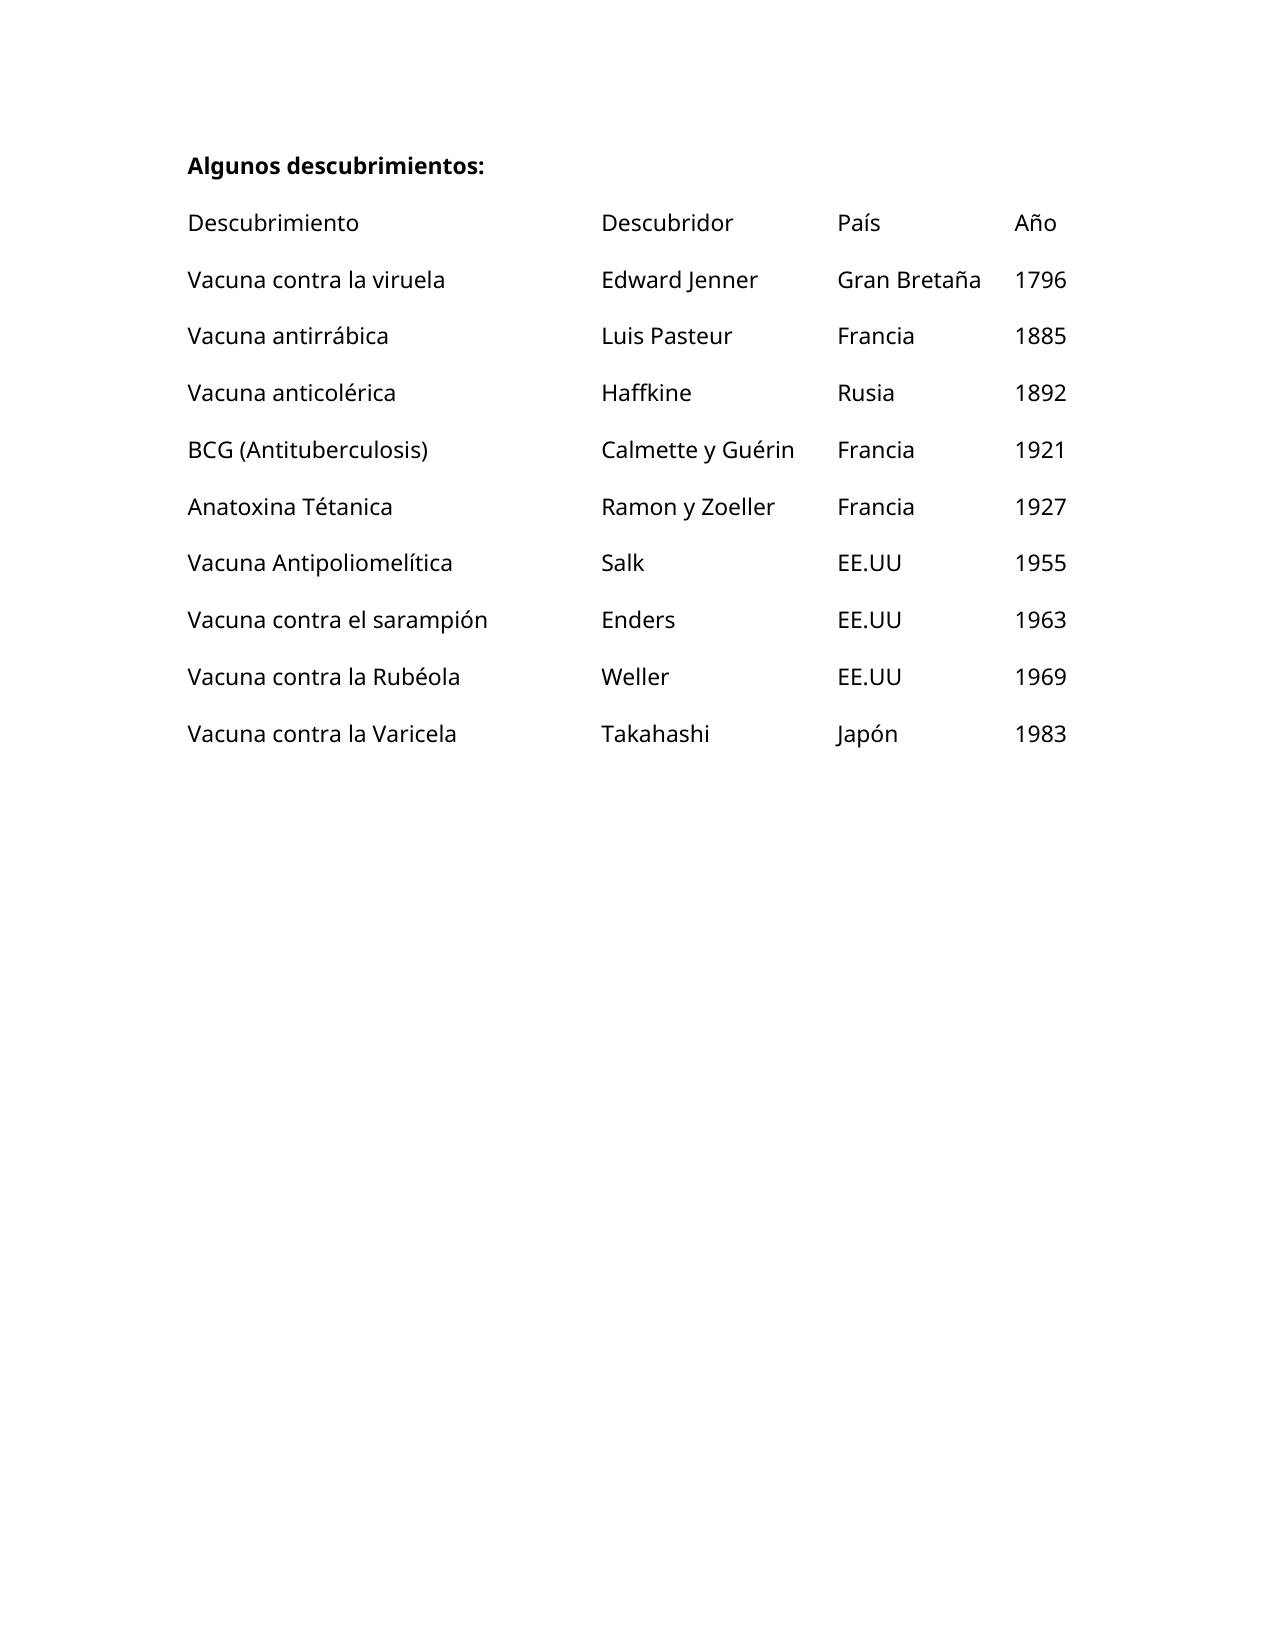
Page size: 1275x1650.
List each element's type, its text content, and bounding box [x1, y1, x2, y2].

text Vacuna antirrábica Luis Pasteur Francia 1885 [187, 320, 1087, 352]
text Anatoxina Tétanica Ramon y Zoeller Francia 1927 [187, 491, 1087, 522]
text Algunos descubrimientos: [187, 150, 1087, 181]
text Vacuna contra la viruela Edward Jenner Gran Bretaña 1796 [187, 263, 1087, 295]
text Vacuna anticolérica Haffkine Rusia 1892 [187, 377, 1087, 408]
text Vacuna contra la Rubéola Weller EE.UU 1969 [187, 661, 1087, 692]
text Descubrimiento Descubridor País Año [187, 207, 1087, 238]
text BCG (Antituberculosis) Calmette y Guérin Francia 1921 [187, 434, 1087, 465]
text Vacuna contra el sarampión Enders EE.UU 1963 [187, 604, 1087, 635]
text Vacuna Antipoliomelítica Salk EE.UU 1955 [187, 547, 1087, 579]
text Vacuna contra la Varicela Takahashi Japón 1983 [187, 718, 1087, 749]
